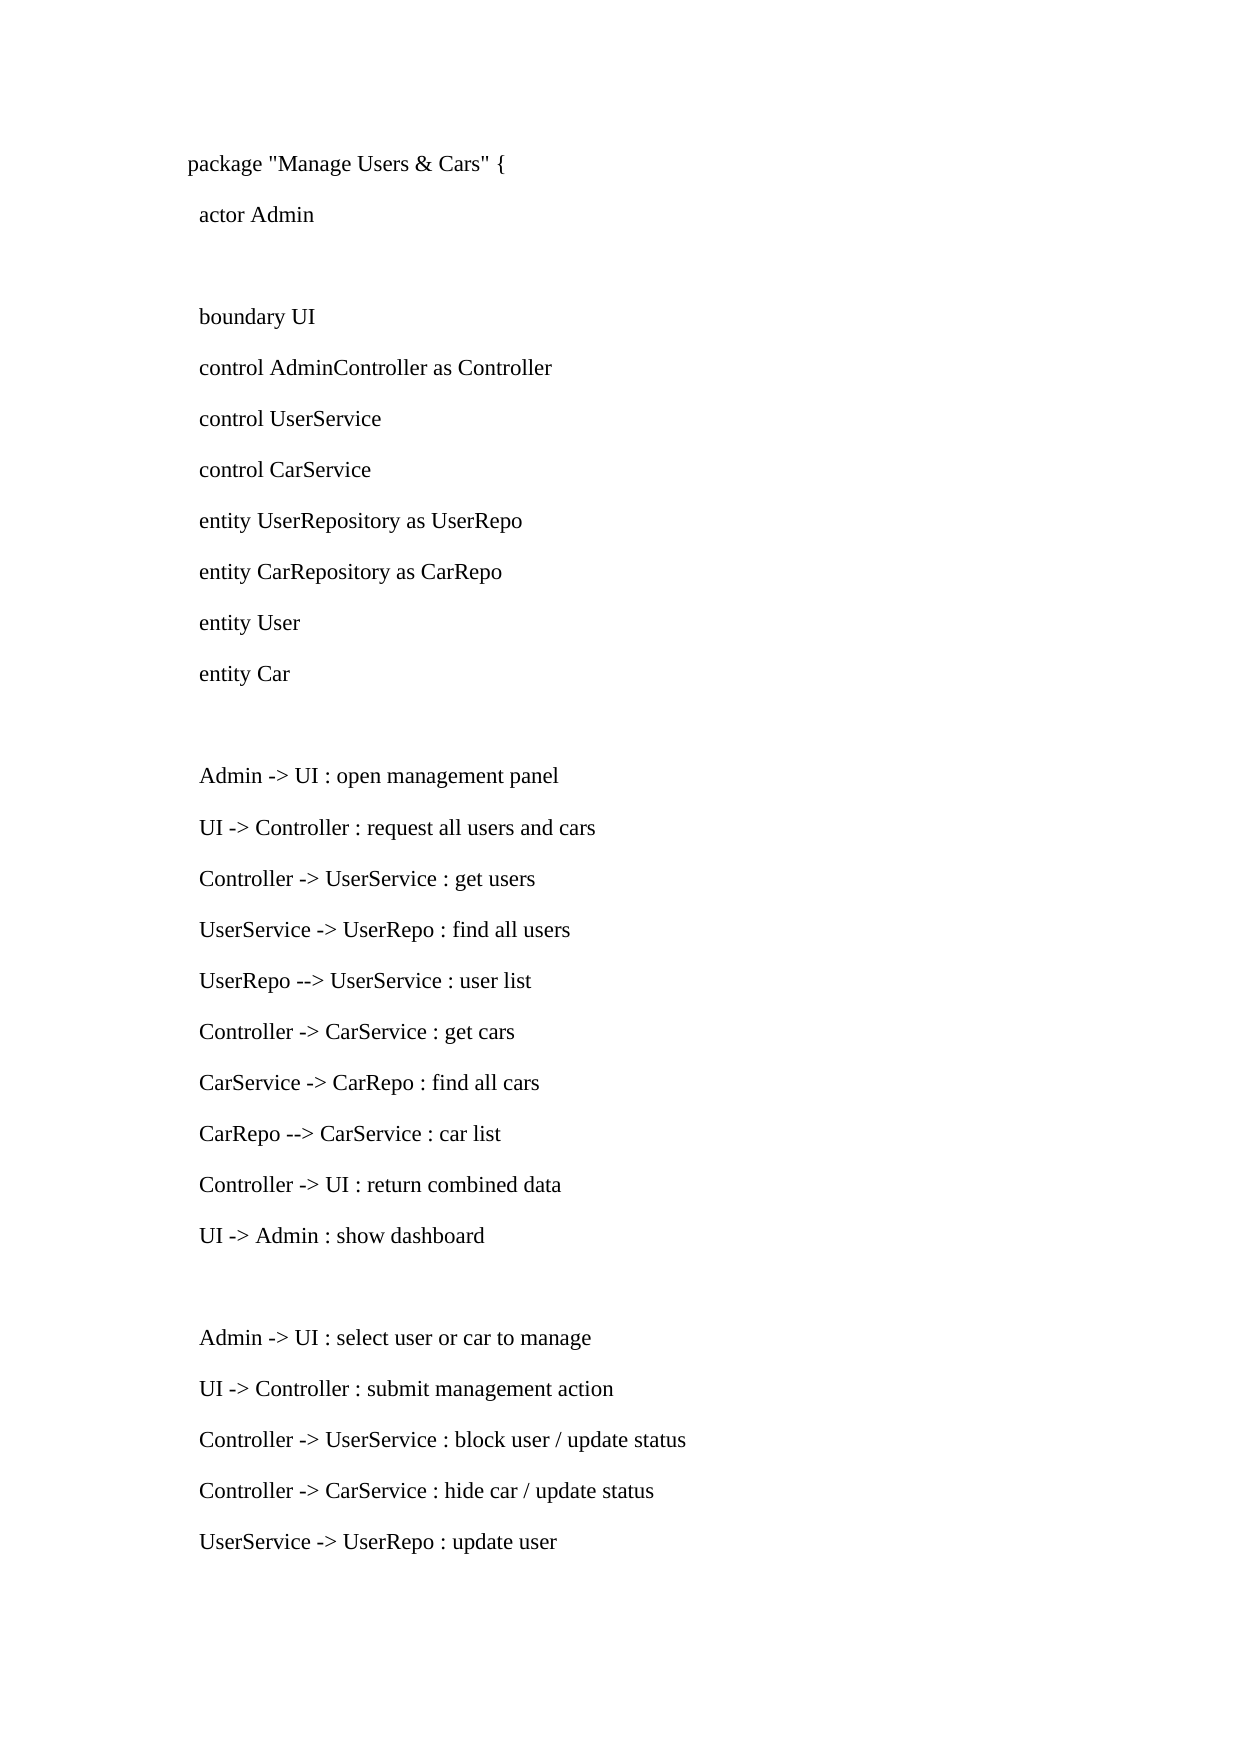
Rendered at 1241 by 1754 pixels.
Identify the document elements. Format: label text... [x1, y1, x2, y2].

text Admin -> UI : open management panel [187, 762, 1053, 789]
text entity CarRepository as CarRepo [187, 558, 1053, 585]
text UI -> Admin : show dashboard [187, 1222, 1053, 1248]
text control AdminController as Controller [187, 354, 1053, 381]
text entity UserRepository as UserRepo [187, 507, 1053, 534]
text Controller -> UserService : block user / update status [187, 1426, 1053, 1452]
text UI -> Controller : request all users and cars [187, 813, 1053, 840]
text boundary UI [187, 303, 1053, 329]
text Controller -> UserService : get users [187, 864, 1053, 891]
text entity Car [187, 660, 1053, 687]
text UserService -> UserRepo : find all users [187, 916, 1053, 942]
text CarService -> CarRepo : find all cars [187, 1069, 1053, 1095]
text control CarService [187, 456, 1053, 483]
text Controller -> CarService : hide car / update status [187, 1477, 1053, 1503]
text UserService -> UserRepo : update user [187, 1528, 1053, 1554]
text control UserService [187, 405, 1053, 432]
text CarRepo --> CarService : car list [187, 1120, 1053, 1146]
text UserRepo --> UserService : user list [187, 967, 1053, 993]
text entity User [187, 609, 1053, 636]
text actor Admin [187, 201, 1053, 227]
text Controller -> UI : return combined data [187, 1171, 1053, 1197]
text Controller -> CarService : get cars [187, 1018, 1053, 1044]
text UI -> Controller : submit management action [187, 1375, 1053, 1401]
text package "Manage Users & Cars" { [187, 150, 1053, 176]
text Admin -> UI : select user or car to manage [187, 1324, 1053, 1350]
